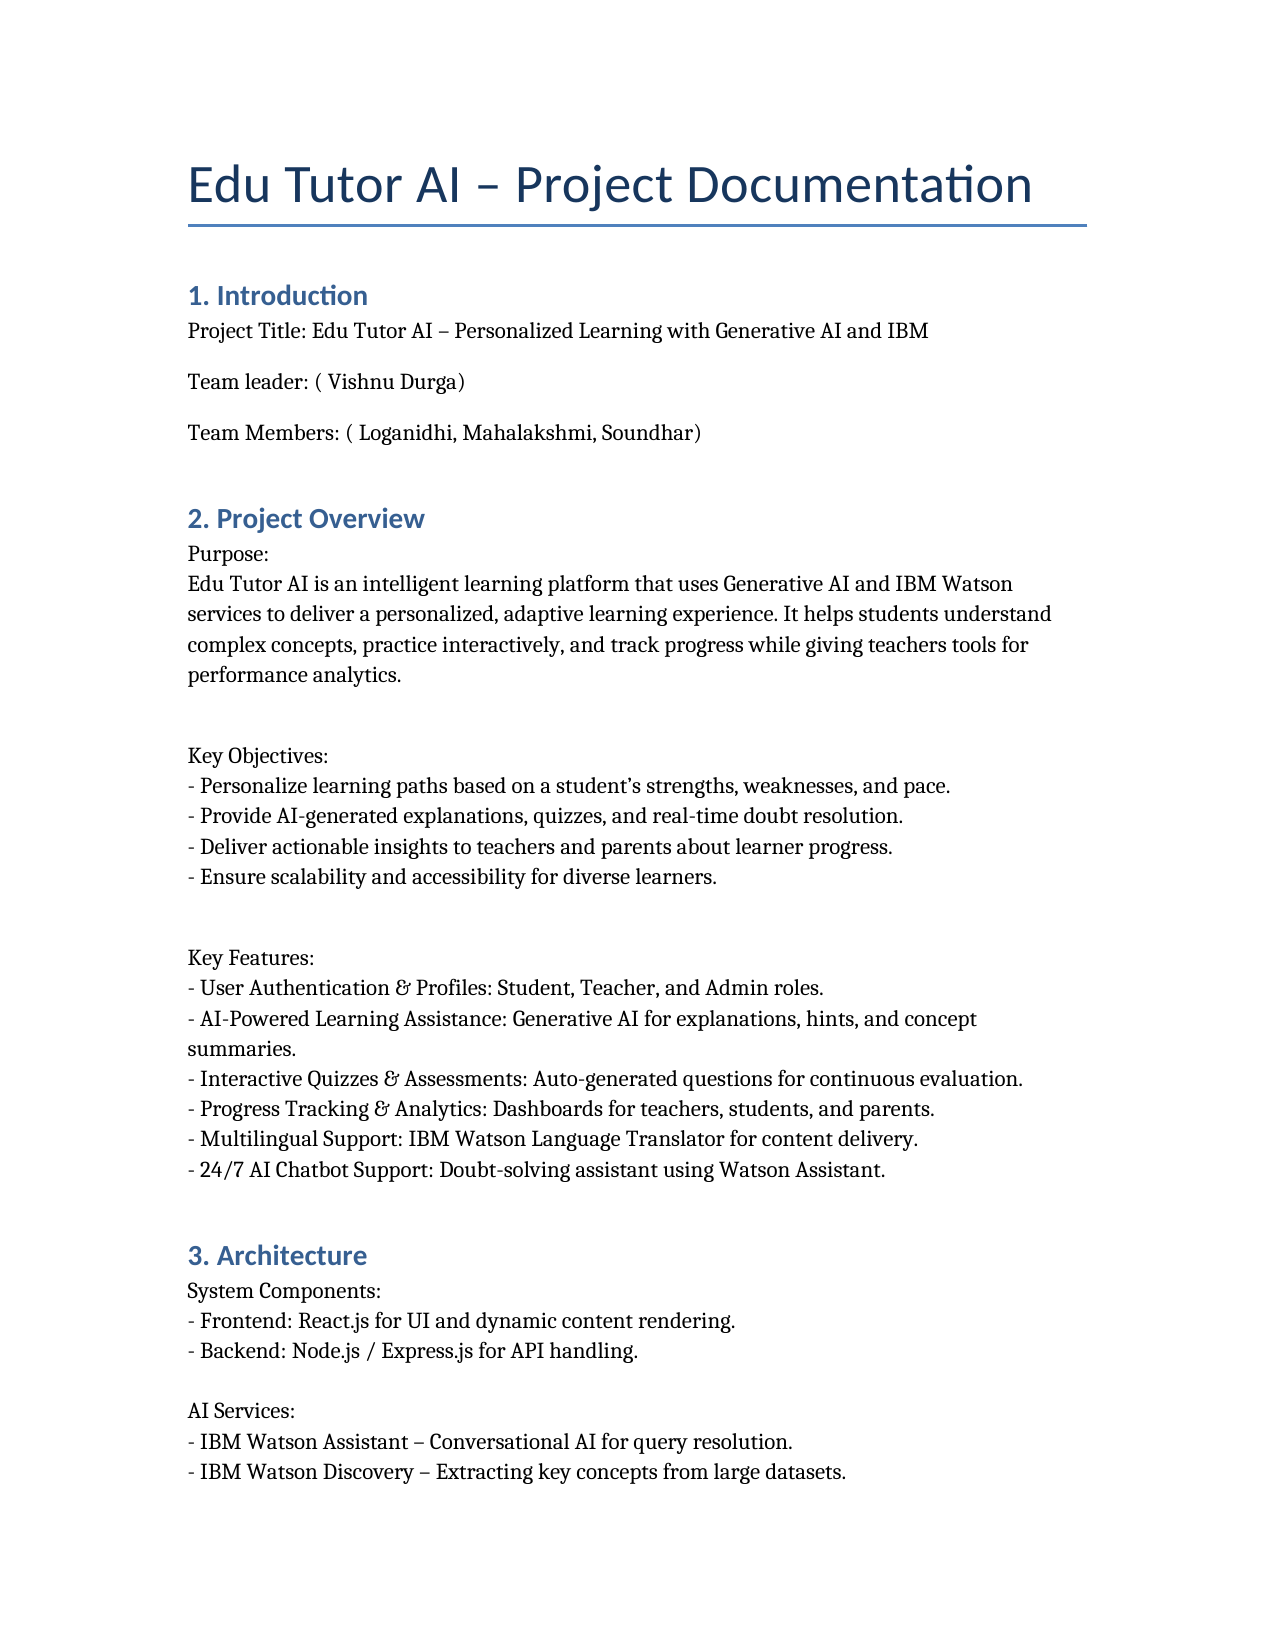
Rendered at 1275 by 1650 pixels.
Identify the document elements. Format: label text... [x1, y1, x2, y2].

subtitle 3. Architecture [187, 1237, 1087, 1272]
text Key Objectives: - Personalize learning paths based on a student’s strengths, weaknesses, and pace. - Provide AI-generated explanations, quizzes, and real-time doubt resolution. - Deliver actionable insights to teachers and parents about learner progress. - Ensure scalability and accessibility for diverse learners. [187, 713, 1087, 890]
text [187, 1277, 1087, 1485]
text Key Features: - User Authentication & Profiles: Student, Teacher, and Admin roles. - AI-Powered Learning Assistance: Generative AI for explanations, hints, and concept summaries. - Interactive Quizzes & Assessments: Auto-generated questions for continuous evaluation. - Progress Tracking & Analytics: Dashboards for teachers, students, and parents. - Multilingual Support: IBM Watson Language Translator for content delivery. - 24/7 AI Chatbot Support: Doubt-solving assistant using Watson Assistant. [187, 915, 1087, 1183]
text Project Title: Edu Tutor AI – Personalized Learning with Generative AI and IBM [187, 317, 1087, 344]
subtitle 2. Project Overview [187, 500, 1087, 535]
text Team Members: ( Loganidhi, Mahalakshmi, Soundhar) [187, 419, 1087, 446]
title Edu Tutor AI – Project Documentation [187, 150, 1087, 227]
text Purpose: Edu Tutor AI is an intelligent learning platform that uses Generative AI and IBM Watson services to deliver a personalized, adaptive learning experience. It helps students understand complex concepts, practice interactively, and track progress while giving teachers tools for performance analytics. [187, 541, 1087, 688]
subtitle 1. Introduction [187, 277, 1087, 312]
text Team leader: ( Vishnu Durga) [187, 368, 1087, 395]
